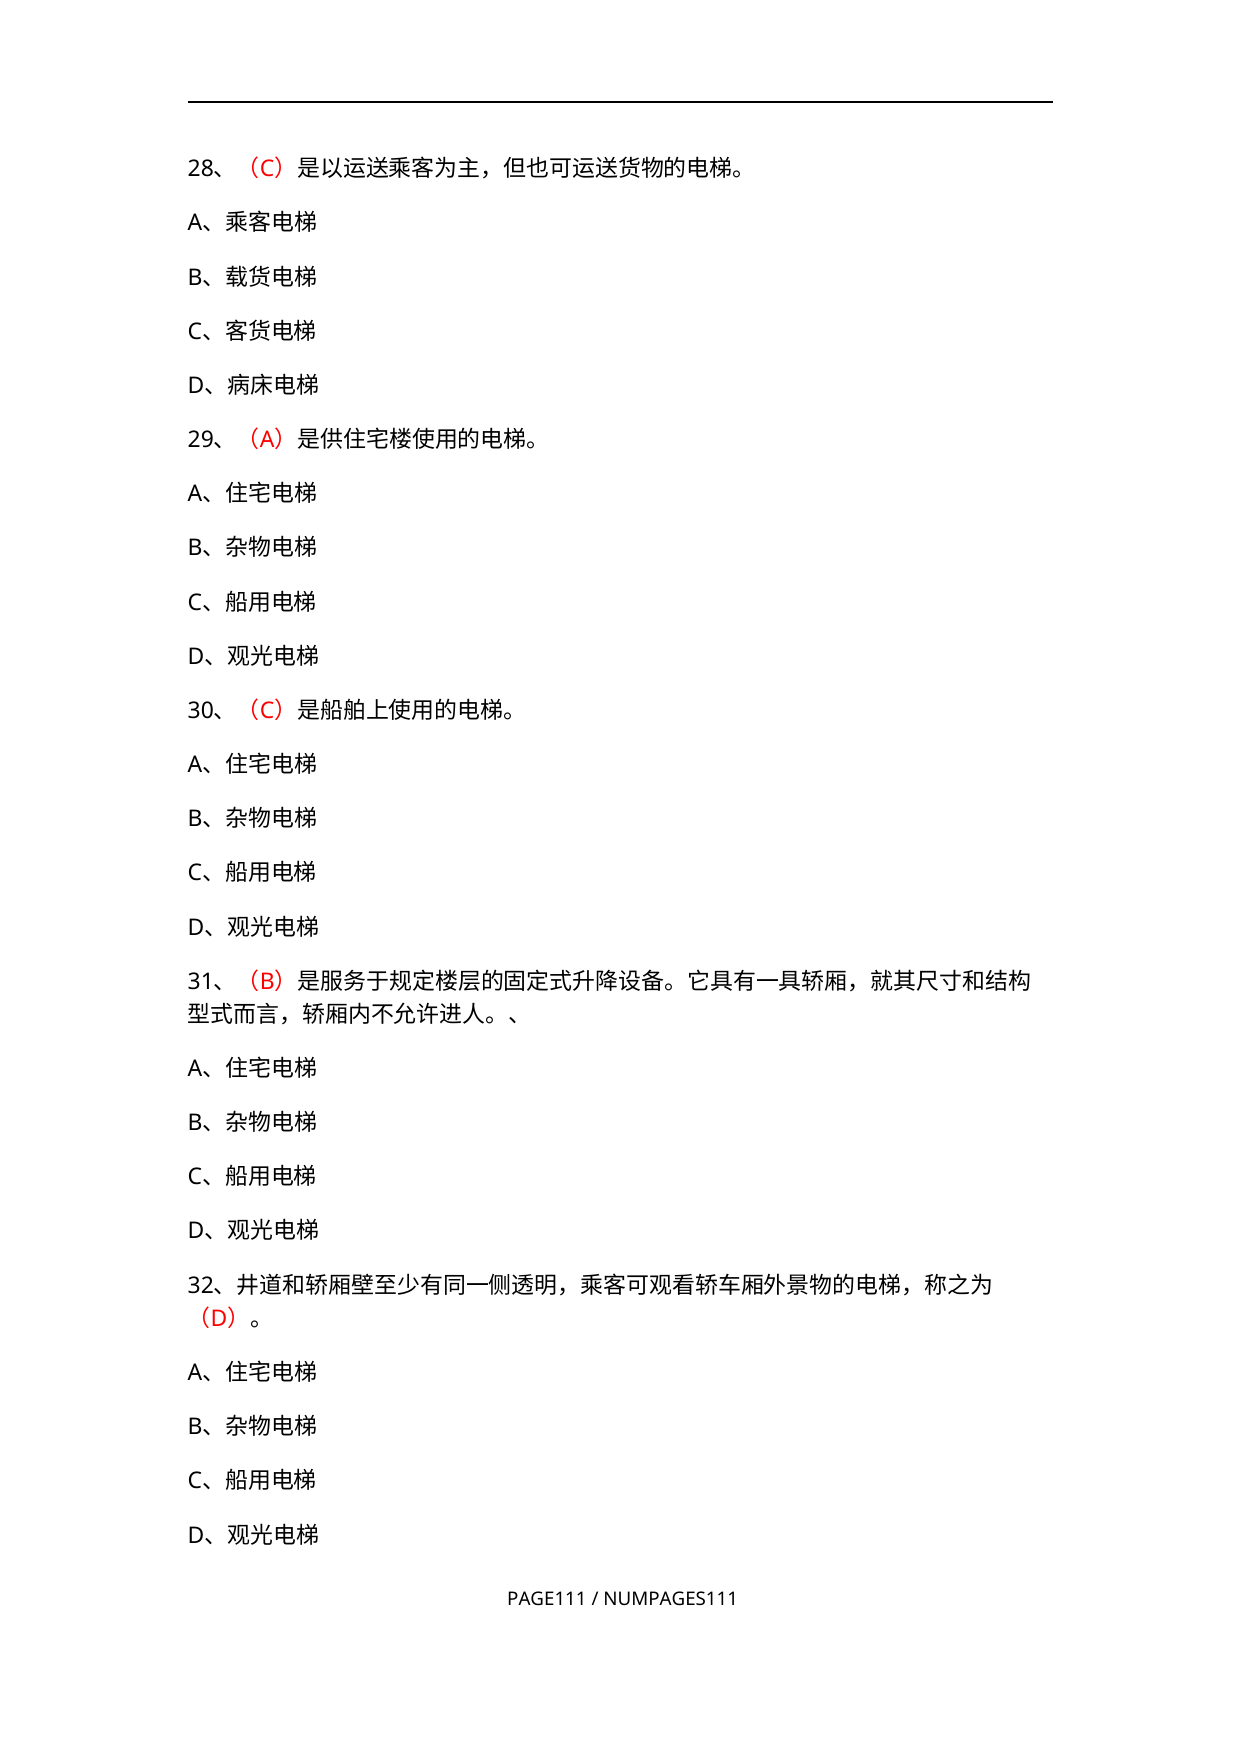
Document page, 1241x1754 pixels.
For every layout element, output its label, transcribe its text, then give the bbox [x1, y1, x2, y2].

text D、观光电梯 [187, 637, 1053, 671]
text C、客货电梯 [187, 312, 1053, 346]
text A、住宅电梯 [187, 475, 1053, 508]
text A、住宅电梯 [187, 1354, 1053, 1387]
text A、乘客电梯 [187, 204, 1053, 237]
text A、住宅电梯 [187, 1050, 1053, 1083]
text B、载货电梯 [187, 258, 1053, 292]
text B、杂物电梯 [187, 800, 1053, 833]
text A、住宅电梯 [187, 746, 1053, 779]
text B、杂物电梯 [187, 529, 1053, 562]
text D、观光电梯 [187, 1212, 1053, 1246]
text 30、（C）是船舶上使用的电梯。 [187, 692, 1053, 725]
text C、船用电梯 [187, 583, 1053, 617]
text 29、（A）是供住宅楼使用的电梯。 [187, 421, 1053, 454]
text D、观光电梯 [187, 908, 1053, 942]
text C、船用电梯 [187, 1462, 1053, 1496]
text 32、井道和轿厢壁至少有同一侧透明，乘客可观看轿车厢外景物的电梯，称之为（D）。 [187, 1267, 1053, 1333]
text D、观光电梯 [187, 1517, 1053, 1550]
text C、船用电梯 [187, 854, 1053, 887]
text 31、（B）是服务于规定楼层的固定式升降设备。它具有一具轿厢，就其尺寸和结构型式而言，轿厢内不允许进人。、 [187, 962, 1053, 1029]
text C、船用电梯 [187, 1158, 1053, 1192]
text 28、（C）是以运送乘客为主，但也可运送货物的电梯。 [187, 150, 1053, 183]
text B、杂物电梯 [187, 1408, 1053, 1442]
text D、病床电梯 [187, 367, 1053, 400]
text B、杂物电梯 [187, 1104, 1053, 1137]
